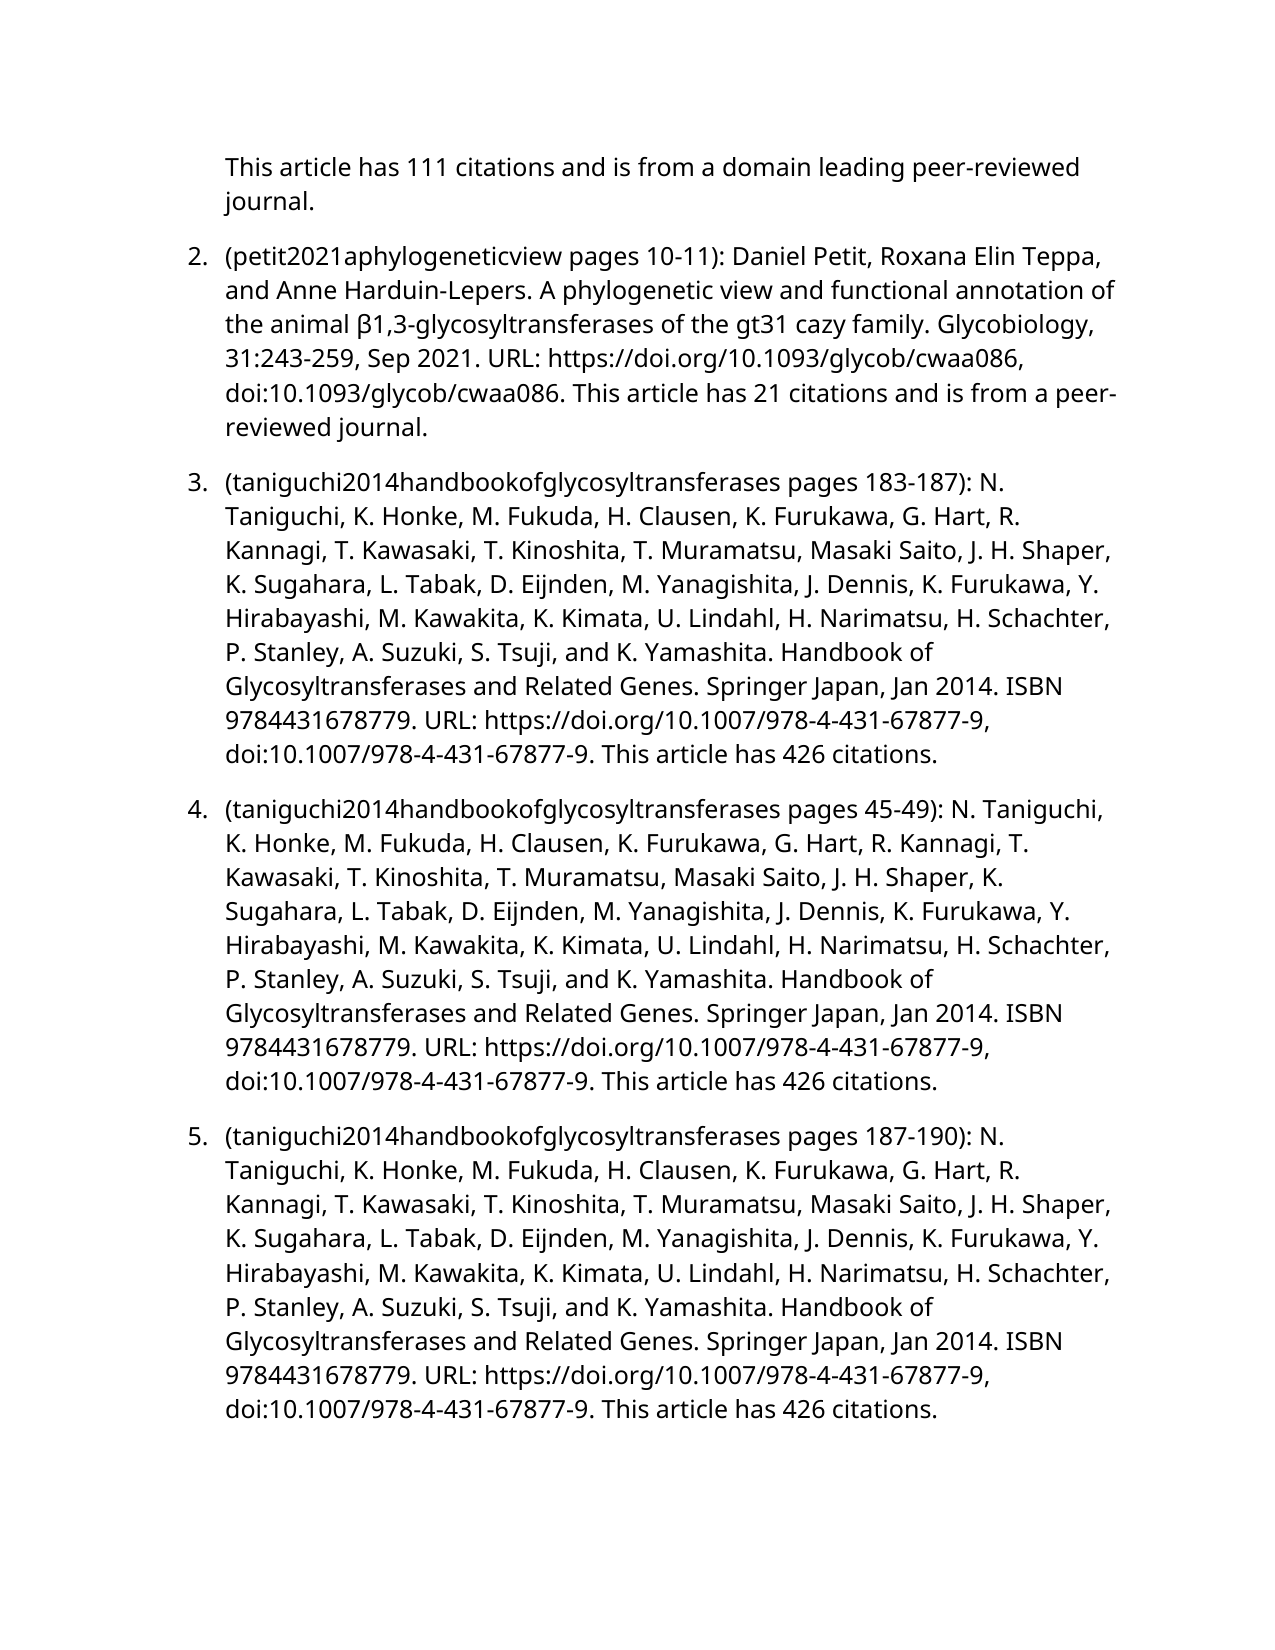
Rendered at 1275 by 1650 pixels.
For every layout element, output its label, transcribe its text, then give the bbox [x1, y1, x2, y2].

list (taniguchi2014handbookofglycosyltransferases pages 45-49): N. Taniguchi, K. Honke, M. Fukuda, H. Clausen, K. Furukawa, G. Hart, R. Kannagi, T. Kawasaki, T. Kinoshita, T. Muramatsu, Masaki Saito, J. H. Shaper, K. Sugahara, L. Tabak, D. Eijnden, M. Yanagishita, J. Dennis, K. Furukawa, Y. Hirabayashi, M. Kawakita, K. Kimata, U. Lindahl, H. Narimatsu, H. Schachter, P. Stanley, A. Suzuki, S. Tsuji, and K. Yamashita. Handbook of Glycosyltransferases and Related Genes. Springer Japan, Jan 2014. ISBN 9784431678779. URL: https://doi.org/10.1007/978-4-431-67877-9, doi:10.1007/978-4-431-67877-9. This article has 426 citations. [187, 792, 1125, 1098]
list (taniguchi2014handbookofglycosyltransferases pages 187-190): N. Taniguchi, K. Honke, M. Fukuda, H. Clausen, K. Furukawa, G. Hart, R. Kannagi, T. Kawasaki, T. Kinoshita, T. Muramatsu, Masaki Saito, J. H. Shaper, K. Sugahara, L. Tabak, D. Eijnden, M. Yanagishita, J. Dennis, K. Furukawa, Y. Hirabayashi, M. Kawakita, K. Kimata, U. Lindahl, H. Narimatsu, H. Schachter, P. Stanley, A. Suzuki, S. Tsuji, and K. Yamashita. Handbook of Glycosyltransferases and Related Genes. Springer Japan, Jan 2014. ISBN 9784431678779. URL: https://doi.org/10.1007/978-4-431-67877-9, doi:10.1007/978-4-431-67877-9. This article has 426 citations. [187, 1119, 1125, 1426]
list (petit2021aphylogeneticview pages 10-11): Daniel Petit, Roxana Elin Teppa, and Anne Harduin-Lepers. A phylogenetic view and functional annotation of the animal β1,3-glycosyltransferases of the gt31 cazy family. Glycobiology, 31:243-259, Sep 2021. URL: https://doi.org/10.1093/glycob/cwaa086, doi:10.1093/glycob/cwaa086. This article has 21 citations and is from a peer-reviewed journal. [187, 239, 1125, 443]
list (taniguchi2014handbookofglycosyltransferases pages 183-187): N. Taniguchi, K. Honke, M. Fukuda, H. Clausen, K. Furukawa, G. Hart, R. Kannagi, T. Kawasaki, T. Kinoshita, T. Muramatsu, Masaki Saito, J. H. Shaper, K. Sugahara, L. Tabak, D. Eijnden, M. Yanagishita, J. Dennis, K. Furukawa, Y. Hirabayashi, M. Kawakita, K. Kimata, U. Lindahl, H. Narimatsu, H. Schachter, P. Stanley, A. Suzuki, S. Tsuji, and K. Yamashita. Handbook of Glycosyltransferases and Related Genes. Springer Japan, Jan 2014. ISBN 9784431678779. URL: https://doi.org/10.1007/978-4-431-67877-9, doi:10.1007/978-4-431-67877-9. This article has 426 citations. [187, 464, 1125, 771]
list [187, 150, 1125, 218]
